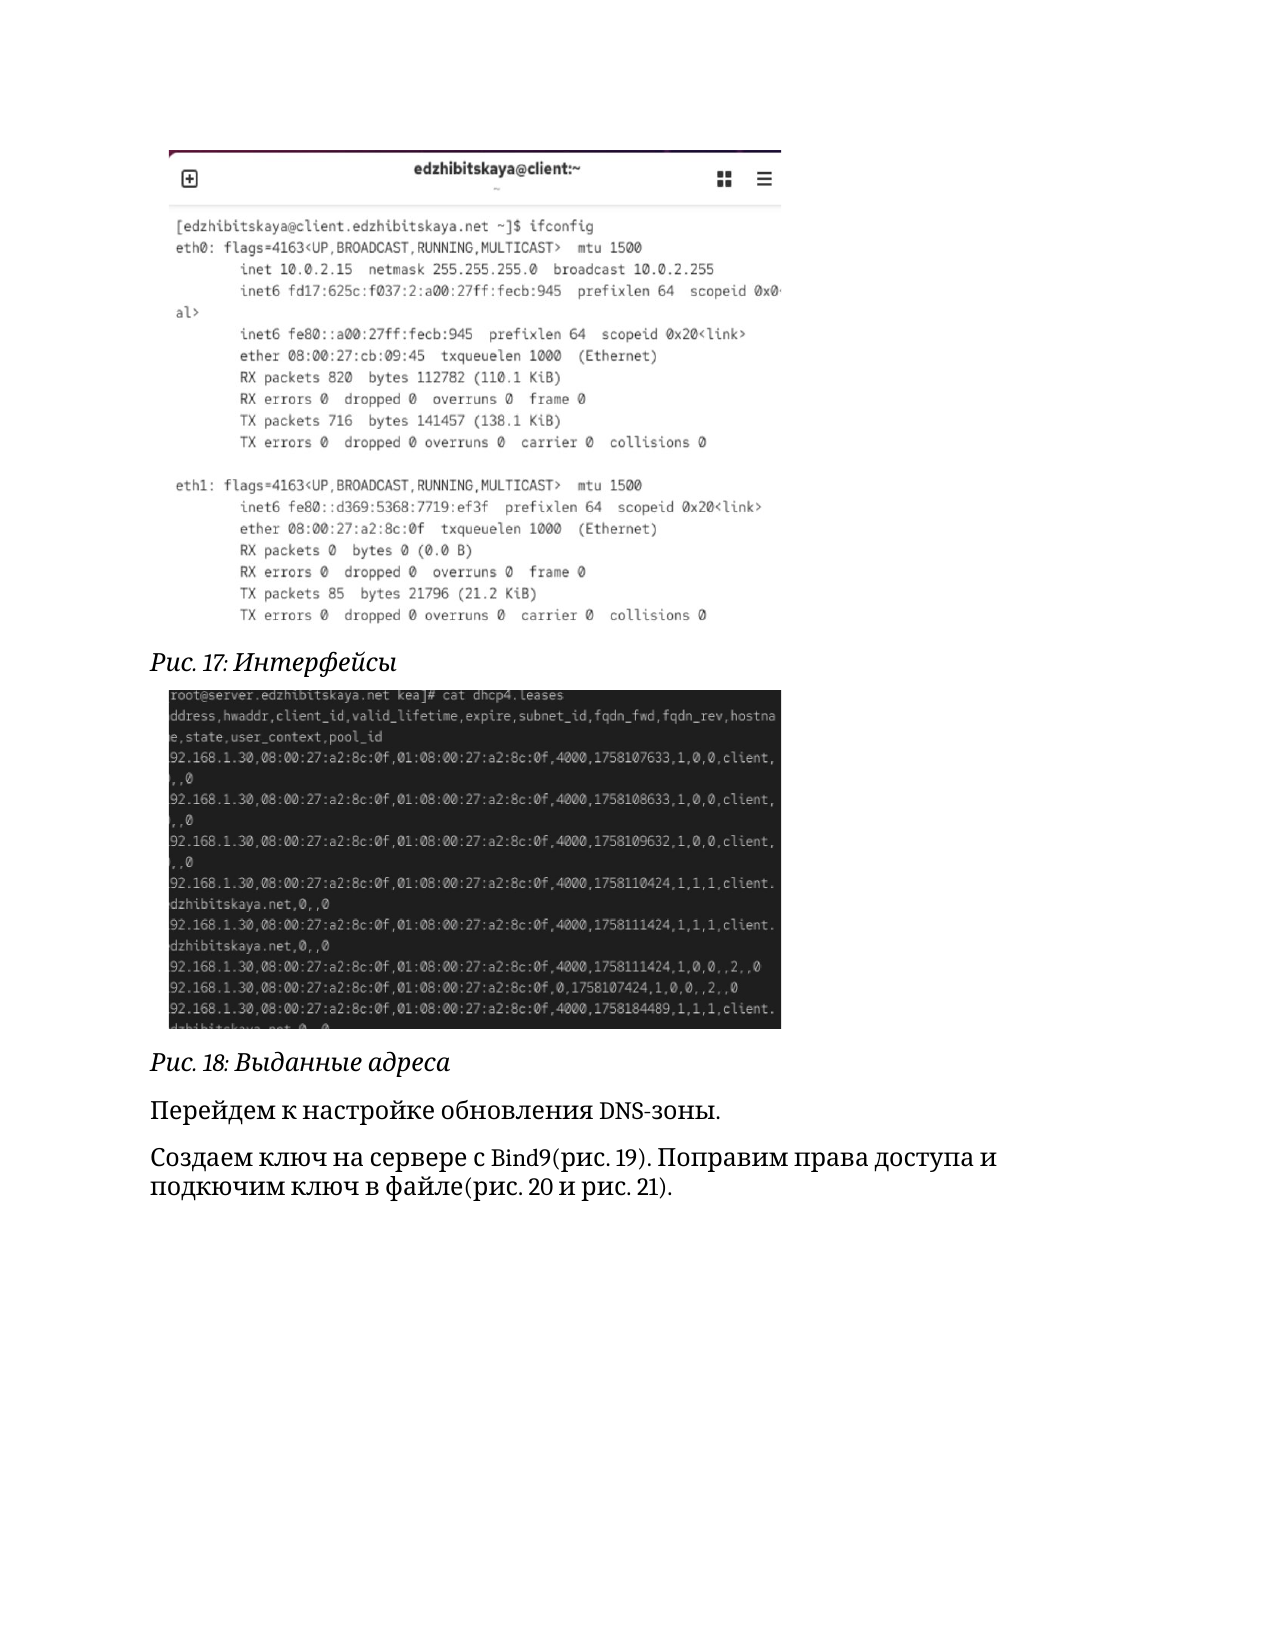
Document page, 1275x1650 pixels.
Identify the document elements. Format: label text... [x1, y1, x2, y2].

picture [168, 690, 782, 1029]
text Рис. 17: Интерфейсы [150, 649, 1125, 678]
picture [168, 150, 782, 629]
text Перейдем к настройке обновления DNS-зоны. [150, 1097, 1125, 1126]
text Создаем ключ на сервере с Bind9(рис. 19). Поправим права доступа и подкючим ключ в файле(рис. 20 и рис. 21). [150, 1144, 1125, 1202]
text Рис. 18: Выданные адреса [150, 1049, 1125, 1078]
